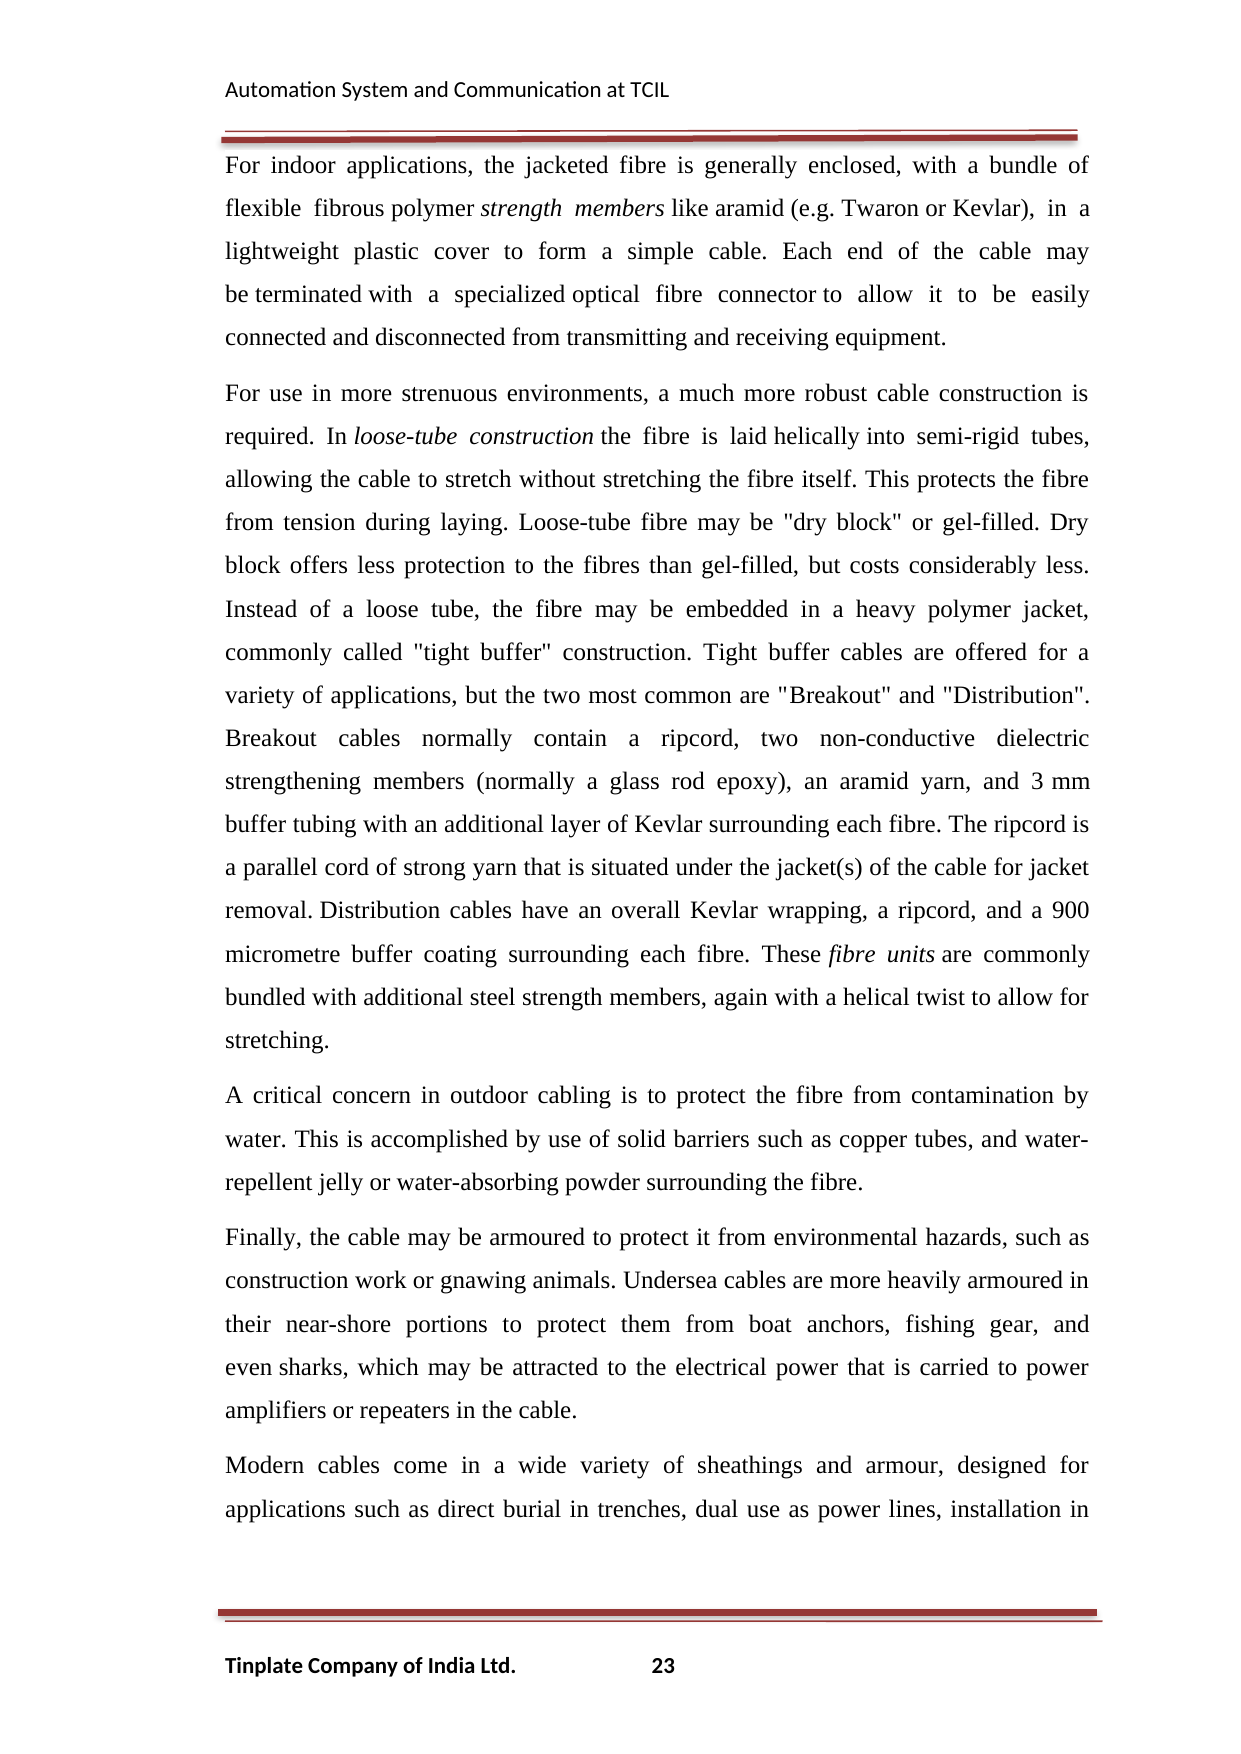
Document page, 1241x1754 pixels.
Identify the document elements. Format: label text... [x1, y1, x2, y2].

text A critical concern in outdoor cabling is to protect the fibre from contamination by water. This is accomplished by use of solid barriers such as copper tubes, and water-repellent jelly or water-absorbing powder surrounding the fibre. [225, 1081, 1090, 1196]
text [225, 1451, 1090, 1522]
text For indoor applications, the jacketed fibre is generally enclosed, with a bundle of flexible fibrous polymer strength members like aramid (e.g. Twaron or Kevlar), in a lightweight plastic cover to form a simple cable. Each end of the cable may be terminated with a specialized optical fibre connector to allow it to be easily connected and disconnected from transmitting and receiving equipment. [225, 150, 1090, 351]
text For use in more strenuous environments, a much more robust cable construction is required. In loose-tube construction the fibre is laid helically into semi-rigid tubes, allowing the cable to stretch without stretching the fibre itself. This protects the fibre from tension during laying. Loose-tube fibre may be "dry block" or gel-filled. Dry block offers less protection to the fibres than gel-filled, but costs considerably less. Instead of a loose tube, the fibre may be embedded in a heavy polymer jacket, commonly called "tight buffer" construction. Tight buffer cables are offered for a variety of applications, but the two most common are "Breakout" and "Distribution". Breakout cables normally contain a ripcord, two non-conductive dielectric strengthening members (normally a glass rod epoxy), an aramid yarn, and 3 mm buffer tubing with an additional layer of Kevlar surrounding each fibre. The ripcord is a parallel cord of strong yarn that is situated under the jacket(s) of the cable for jacket removal. Distribution cables have an overall Kevlar wrapping, a ripcord, and a 900 micrometre buffer coating surrounding each fibre. These fibre units are commonly bundled with additional steel strength members, again with a helical twist to allow for stretching. [225, 378, 1090, 1054]
text Finally, the cable may be armoured to protect it from environmental hazards, such as construction work or gnawing animals. Undersea cables are more heavily armoured in their near-shore portions to protect them from boat anchors, fishing gear, and even sharks, which may be attracted to the electrical power that is carried to power amplifiers or repeaters in the cable. [225, 1222, 1090, 1424]
